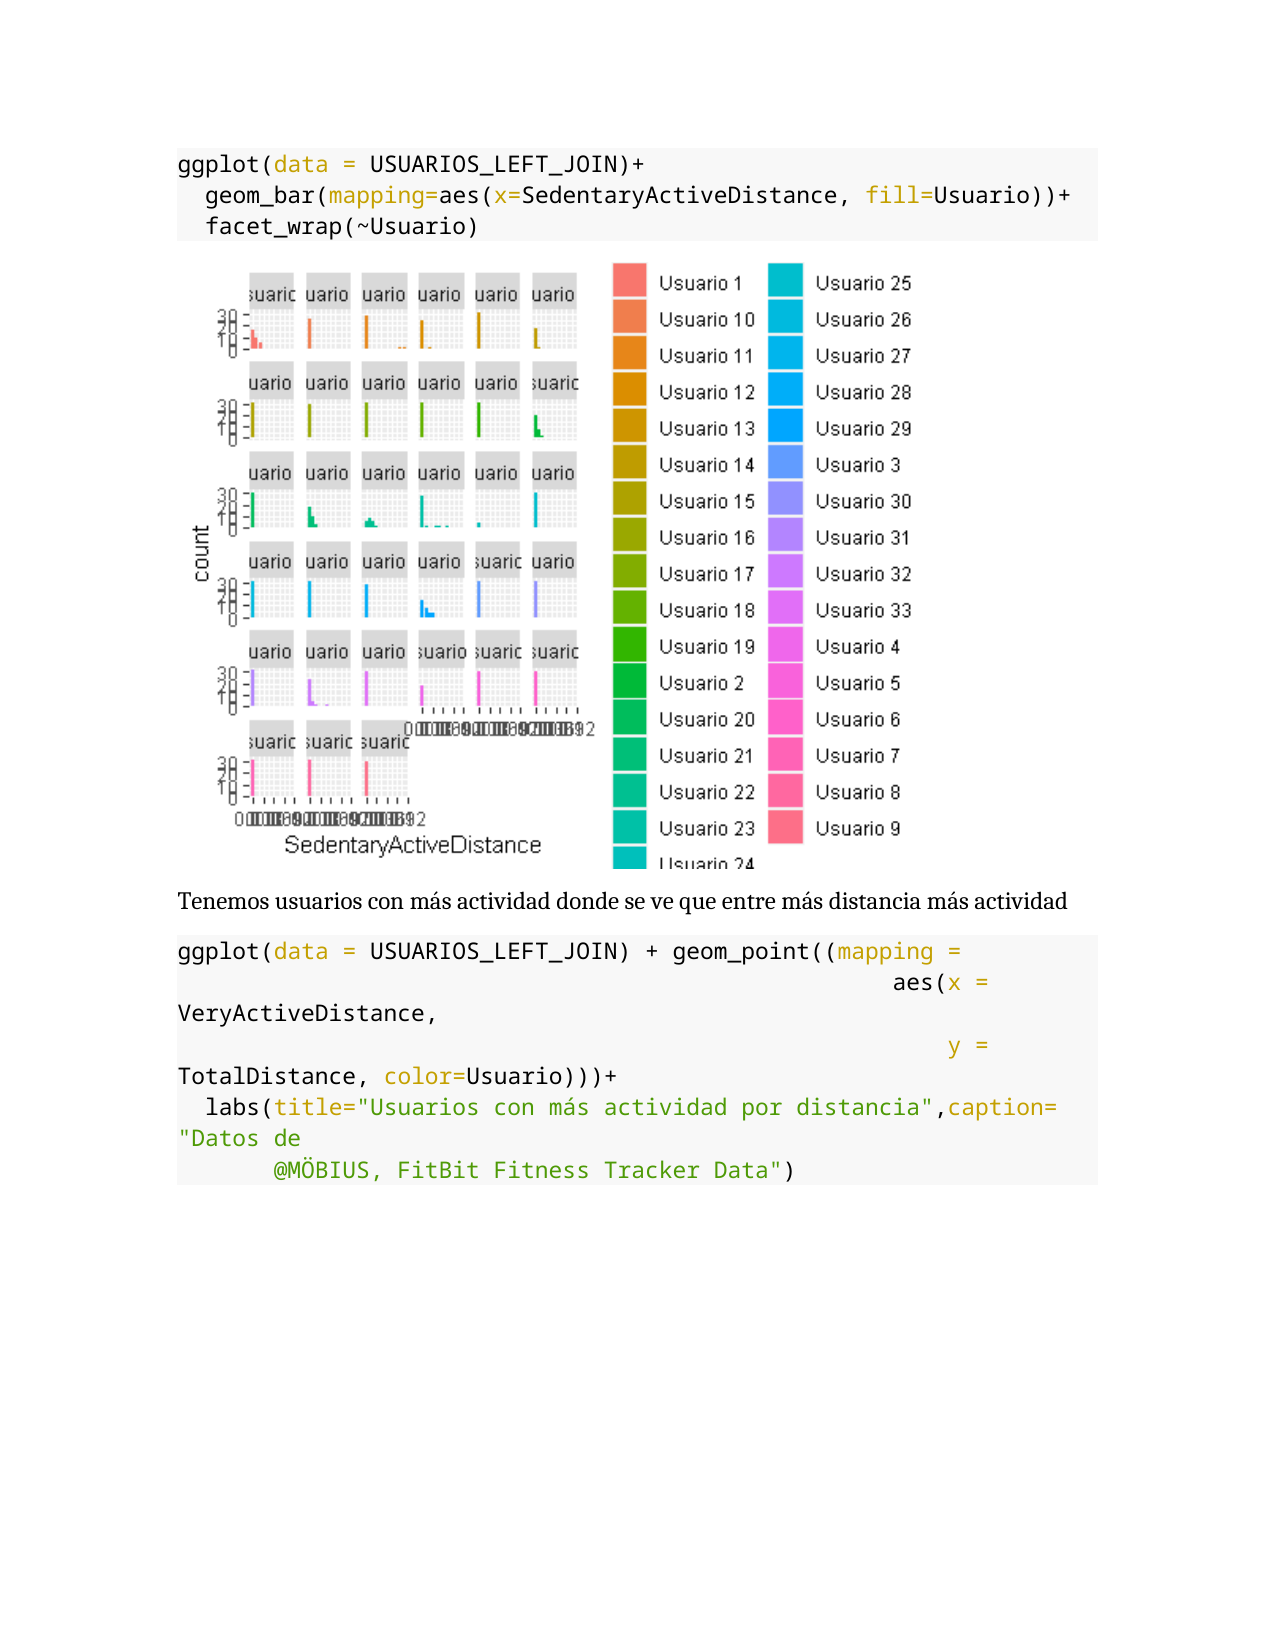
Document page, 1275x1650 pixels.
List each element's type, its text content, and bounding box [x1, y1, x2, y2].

text Tenemos usuarios con más actividad donde se ve que entre más distancia más actividad [177, 887, 1098, 916]
text ggplot(data = USUARIOS_LEFT_JOIN) + geom_point((mapping = aes(x = VeryActiveDistance, y = TotalDistance, color=Usuario)))+ labs(title="Usuarios con más actividad por distancia",caption= "Datos de @MÖBIUS, FitBit Fitness Tracker Data") [177, 935, 1098, 1185]
picture [177, 262, 935, 869]
text ggplot(data = USUARIOS_LEFT_JOIN)+ geom_bar(mapping=aes(x=SedentaryActiveDistance, fill=Usuario))+ facet_wrap(~Usuario) [480, 148, 1098, 241]
